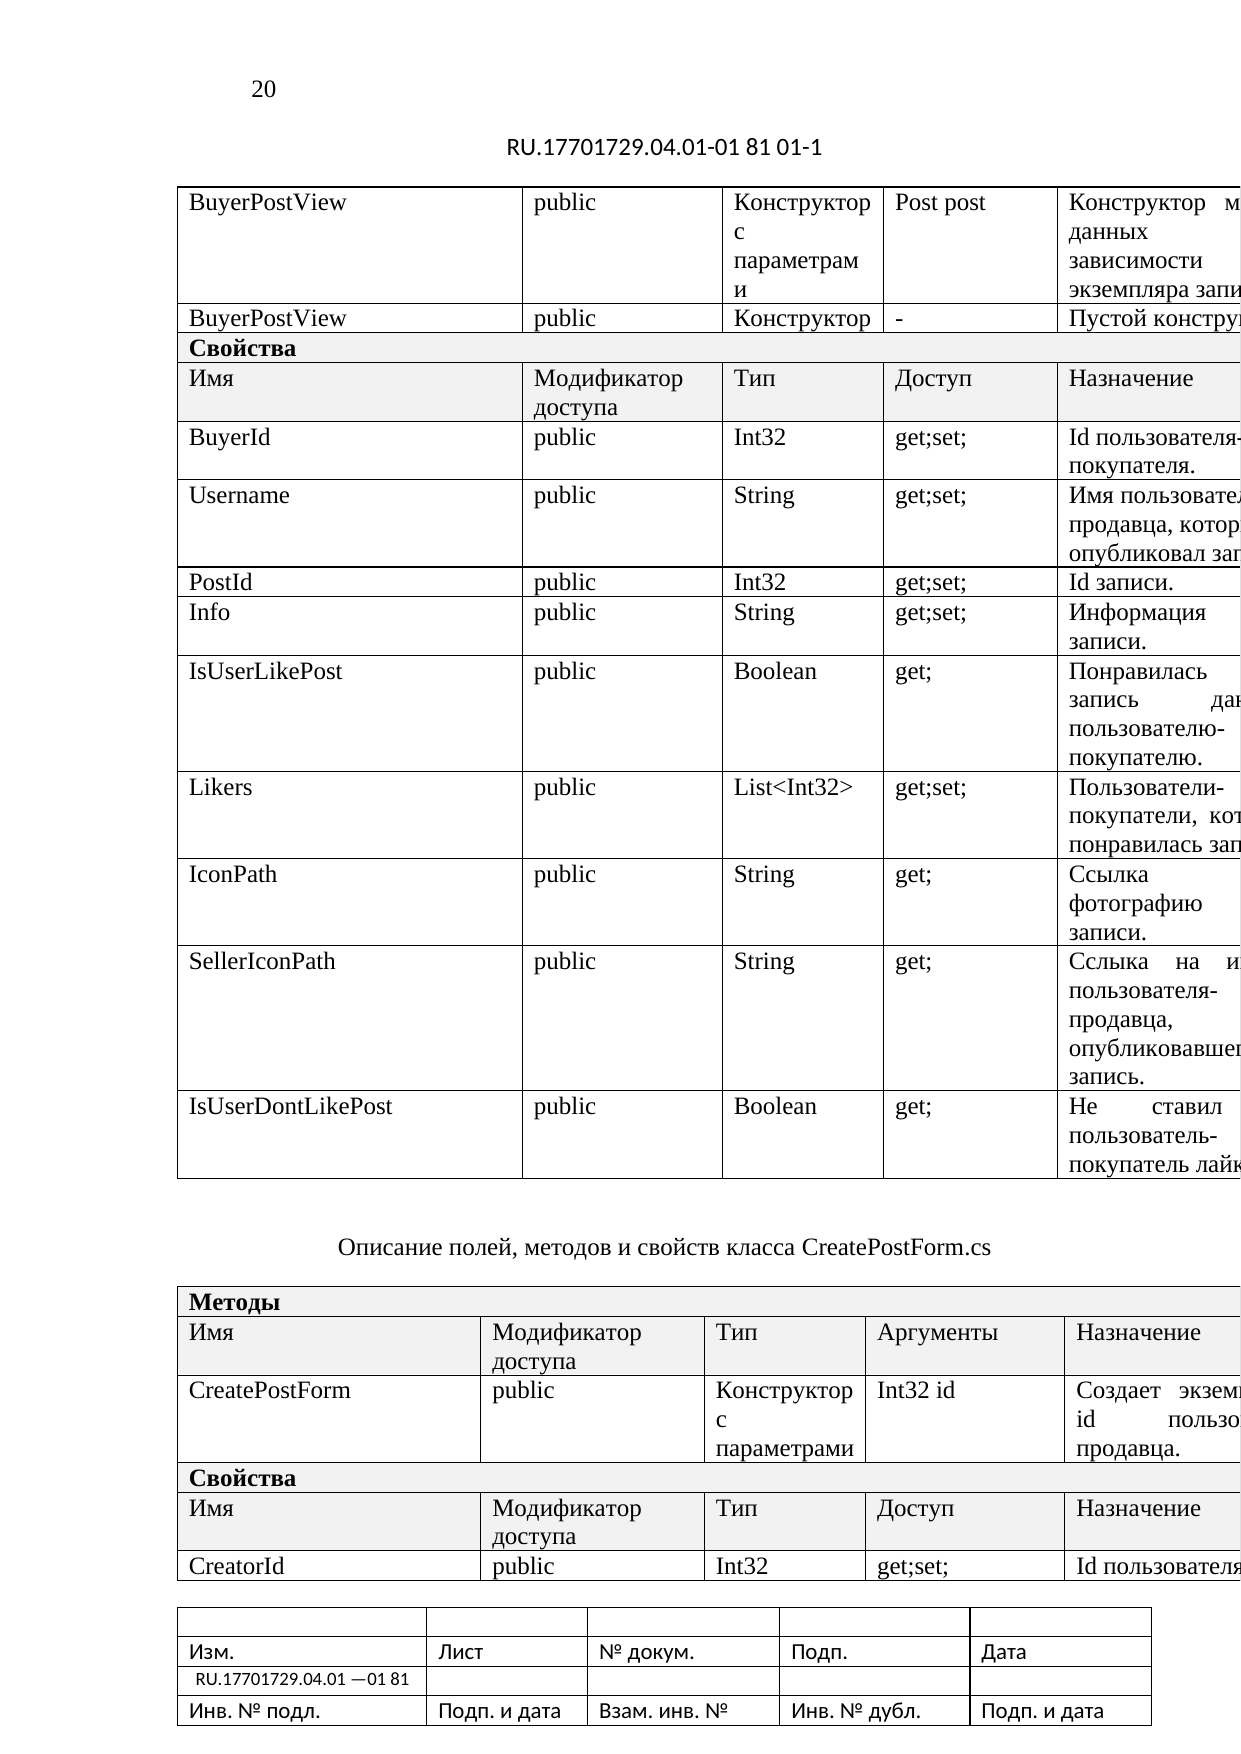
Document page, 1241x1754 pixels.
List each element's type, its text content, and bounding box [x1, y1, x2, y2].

table_cell Int32 id [866, 1376, 1064, 1462]
table_cell Свойства [178, 1463, 1240, 1492]
table_cell Boolean [723, 1091, 883, 1177]
table_cell public [523, 597, 722, 655]
table_cell public [523, 188, 722, 302]
table_cell Username [178, 480, 522, 566]
table_cell Конструктор с параметрами [723, 188, 883, 302]
table_cell Likers [178, 772, 522, 858]
table_cell Boolean [723, 656, 883, 771]
table_cell Назначение [1065, 1493, 1240, 1550]
table_cell String [723, 859, 883, 945]
table_cell public [481, 1551, 704, 1580]
table_cell public [523, 422, 722, 479]
table_cell Конструктор с параметрами [705, 1376, 865, 1462]
table_cell String [723, 597, 883, 655]
table_cell Пользователи-покупатели, которым понравилась запись. [1058, 772, 1240, 858]
table_cell get;set; [884, 422, 1057, 479]
table_cell Имя [178, 1317, 480, 1374]
table_cell Тип [723, 363, 883, 421]
table_cell BuyerPostView [178, 304, 522, 332]
table_cell get; [884, 1091, 1057, 1177]
table_cell Аргументы [866, 1317, 1064, 1374]
table_header Методы [178, 1287, 1240, 1316]
table_cell Модификатор доступа [481, 1493, 704, 1550]
table_cell CreatePostForm [178, 1376, 480, 1462]
table_cell BuyerPostView [178, 188, 522, 302]
table_cell - [884, 304, 1057, 332]
table_cell List<Int32> [723, 772, 883, 858]
table_cell Id записи. [1058, 568, 1240, 596]
table_cell Назначение [1058, 363, 1240, 421]
table_cell SellerIconPath [178, 946, 522, 1090]
table_cell Назначение [1065, 1317, 1240, 1374]
table_cell Id пользователя-покупателя. [1058, 422, 1240, 479]
table_cell Int32 [705, 1551, 865, 1580]
table_cell PostId [178, 568, 522, 596]
table_cell Info [178, 597, 522, 655]
table_cell get; [884, 859, 1057, 945]
table_cell Доступ [884, 363, 1057, 421]
table_cell get;set; [884, 597, 1057, 655]
table_cell public [523, 859, 722, 945]
text Описание полей, методов и свойств класса CreatePostForm.cs [177, 1232, 1152, 1261]
table_cell get; [884, 656, 1057, 771]
table_cell String [723, 480, 883, 566]
table_cell Имя пользователя-продавца, который опубликовал запись. [1058, 480, 1240, 566]
table_cell public [523, 480, 722, 566]
table_cell Ссылка на фотографию к записи. [1058, 859, 1240, 945]
table_cell Доступ [866, 1493, 1064, 1550]
table_cell public [481, 1376, 704, 1462]
table_cell Тип [705, 1317, 865, 1374]
table_cell public [523, 304, 722, 332]
table_cell Не ставил ли пользователь-покупатель лайк. [1058, 1091, 1240, 1177]
table_cell public [523, 568, 722, 596]
table_cell get;set; [884, 480, 1057, 566]
table_cell Модификатор доступа [523, 363, 722, 421]
table_cell Int32 [723, 568, 883, 596]
table_cell BuyerId [178, 422, 522, 479]
table_cell Пустой конструктор. [1058, 304, 1240, 332]
table_cell CreatorId [178, 1551, 480, 1580]
table_cell Модификатор доступа [481, 1317, 704, 1374]
table_cell Свойства [178, 333, 1240, 362]
table_cell IsUserLikePost [178, 656, 522, 771]
table_cell Тип [705, 1493, 865, 1550]
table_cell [1065, 1551, 1240, 1580]
table_cell Int32 [723, 422, 883, 479]
table_cell IconPath [178, 859, 522, 945]
table_cell Создает экземпляр с id пользователя-продавца. [1065, 1376, 1240, 1462]
table_cell Сслыка на иконку пользователя-продавца, опубликовавшего эту запись. [1058, 946, 1240, 1090]
table_cell get;set; [884, 772, 1057, 858]
table_cell IsUserDontLikePost [178, 1091, 522, 1177]
table_cell Post post [884, 188, 1057, 302]
table_cell Информация о записи. [1058, 597, 1240, 655]
table_cell Имя [178, 1493, 480, 1550]
table_cell Конструктор [723, 304, 883, 332]
table_cell public [523, 656, 722, 771]
table_cell Конструктор модели данных в зависимости от экземпляра записи. [1058, 188, 1240, 302]
table_cell get;set; [866, 1551, 1064, 1580]
table_cell get;set; [884, 568, 1057, 596]
table_cell Имя [178, 363, 522, 421]
table_cell public [523, 772, 722, 858]
table_cell public [523, 946, 722, 1090]
table_cell public [523, 1091, 722, 1177]
table_cell Понравилась ли запись данному пользователю-покупателю. [1058, 656, 1240, 771]
table_cell get; [884, 946, 1057, 1090]
table_cell String [723, 946, 883, 1090]
